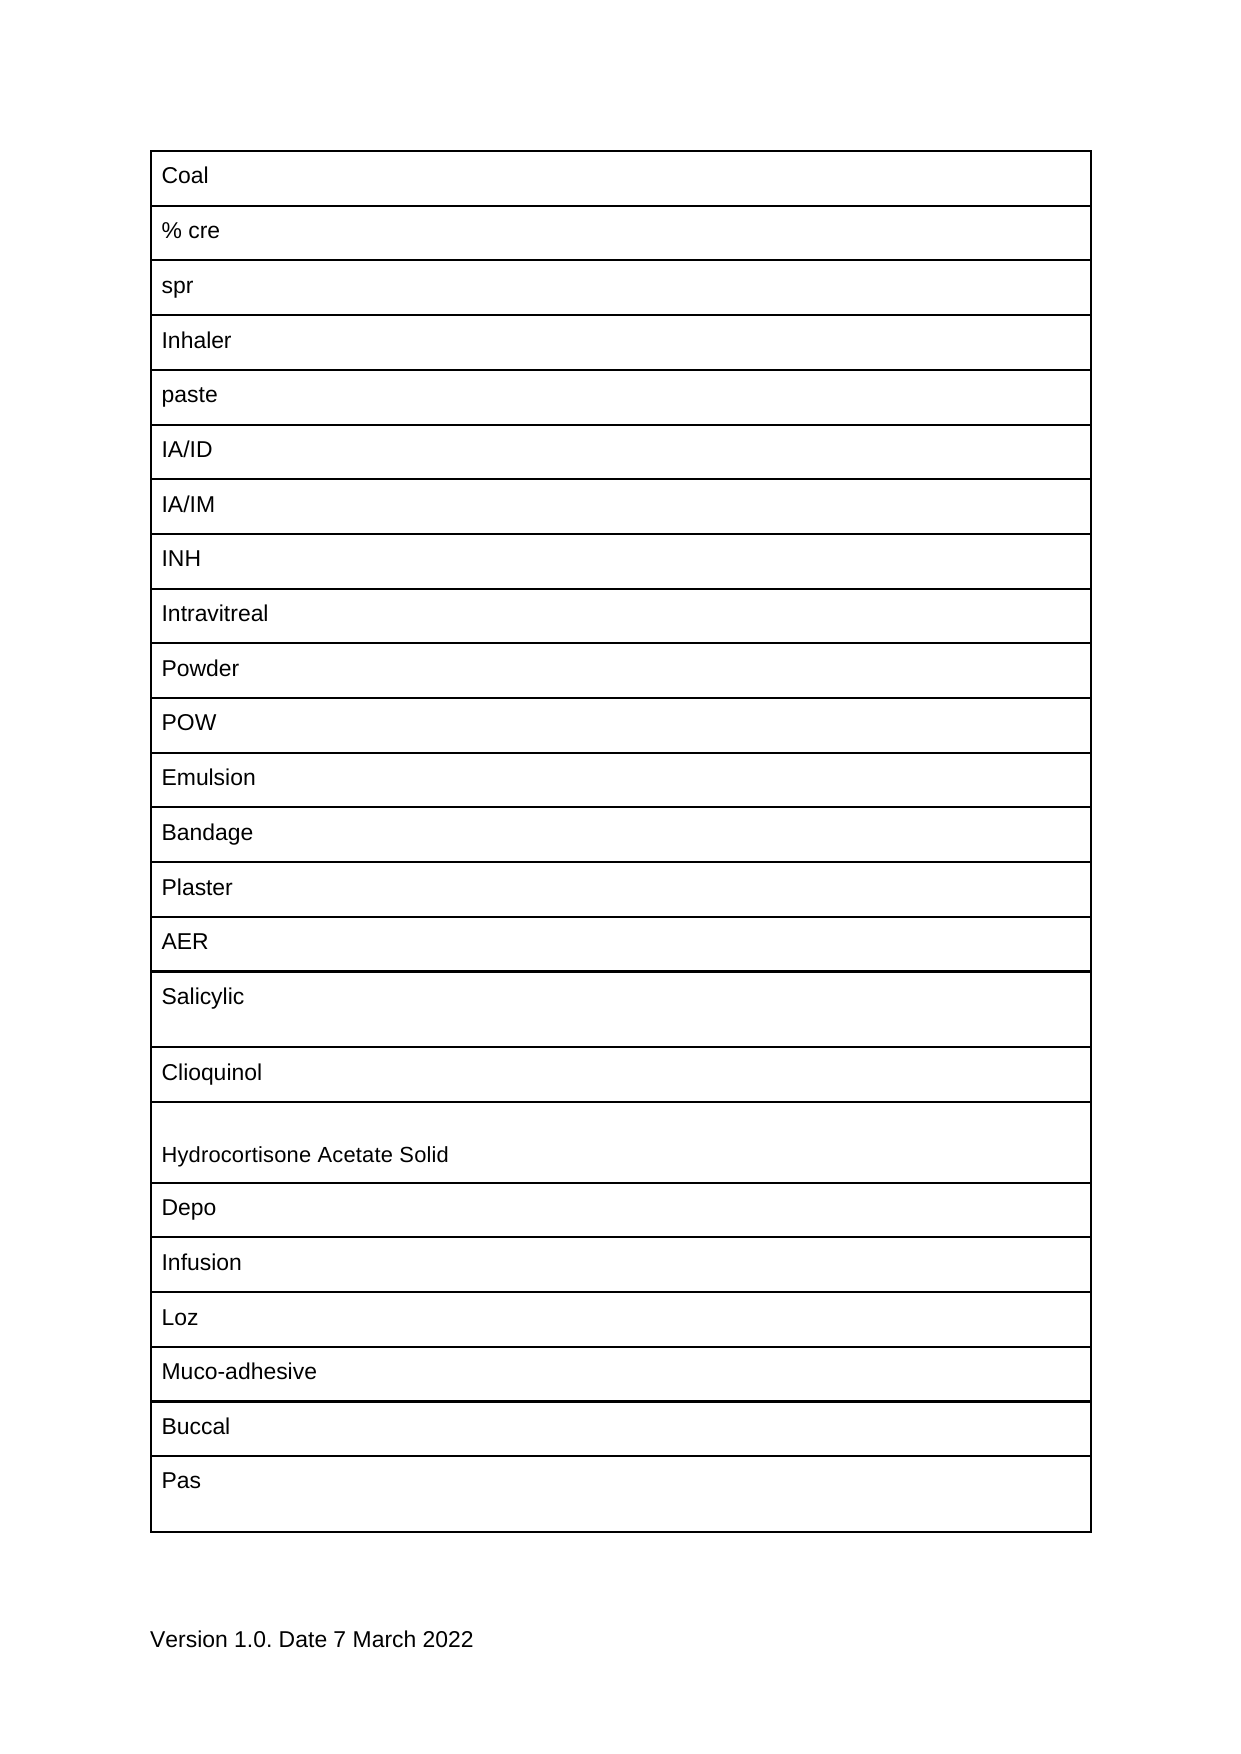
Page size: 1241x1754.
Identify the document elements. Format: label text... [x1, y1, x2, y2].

table_cell Loz [152, 1293, 1090, 1346]
table_cell Pas [152, 1457, 1090, 1531]
table_cell Buccal [152, 1403, 1090, 1455]
table_cell Coal [152, 152, 1090, 205]
table_cell Depo [152, 1184, 1090, 1236]
table_cell Muco-adhesive [152, 1348, 1090, 1400]
table_cell Powder [152, 644, 1090, 697]
table_cell Salicylic [152, 973, 1090, 1046]
table_cell Intravitreal [152, 590, 1090, 642]
table_cell IA/IM [152, 480, 1090, 533]
table_cell Hydrocortisone Acetate Solid [152, 1103, 1090, 1182]
table_cell Plaster [152, 863, 1090, 916]
table_cell IA/ID [152, 426, 1090, 478]
table_cell AER [152, 918, 1090, 970]
table_cell spr [152, 261, 1090, 314]
table_cell % cre [152, 207, 1090, 259]
table_cell paste [152, 371, 1090, 423]
table_cell Bandage [152, 808, 1090, 861]
table_cell POW [152, 699, 1090, 752]
table_cell Infusion [152, 1238, 1090, 1291]
table_cell Emulsion [152, 754, 1090, 806]
table_cell Clioquinol [152, 1048, 1090, 1101]
table_cell Inhaler [152, 316, 1090, 369]
table_cell INH [152, 535, 1090, 587]
